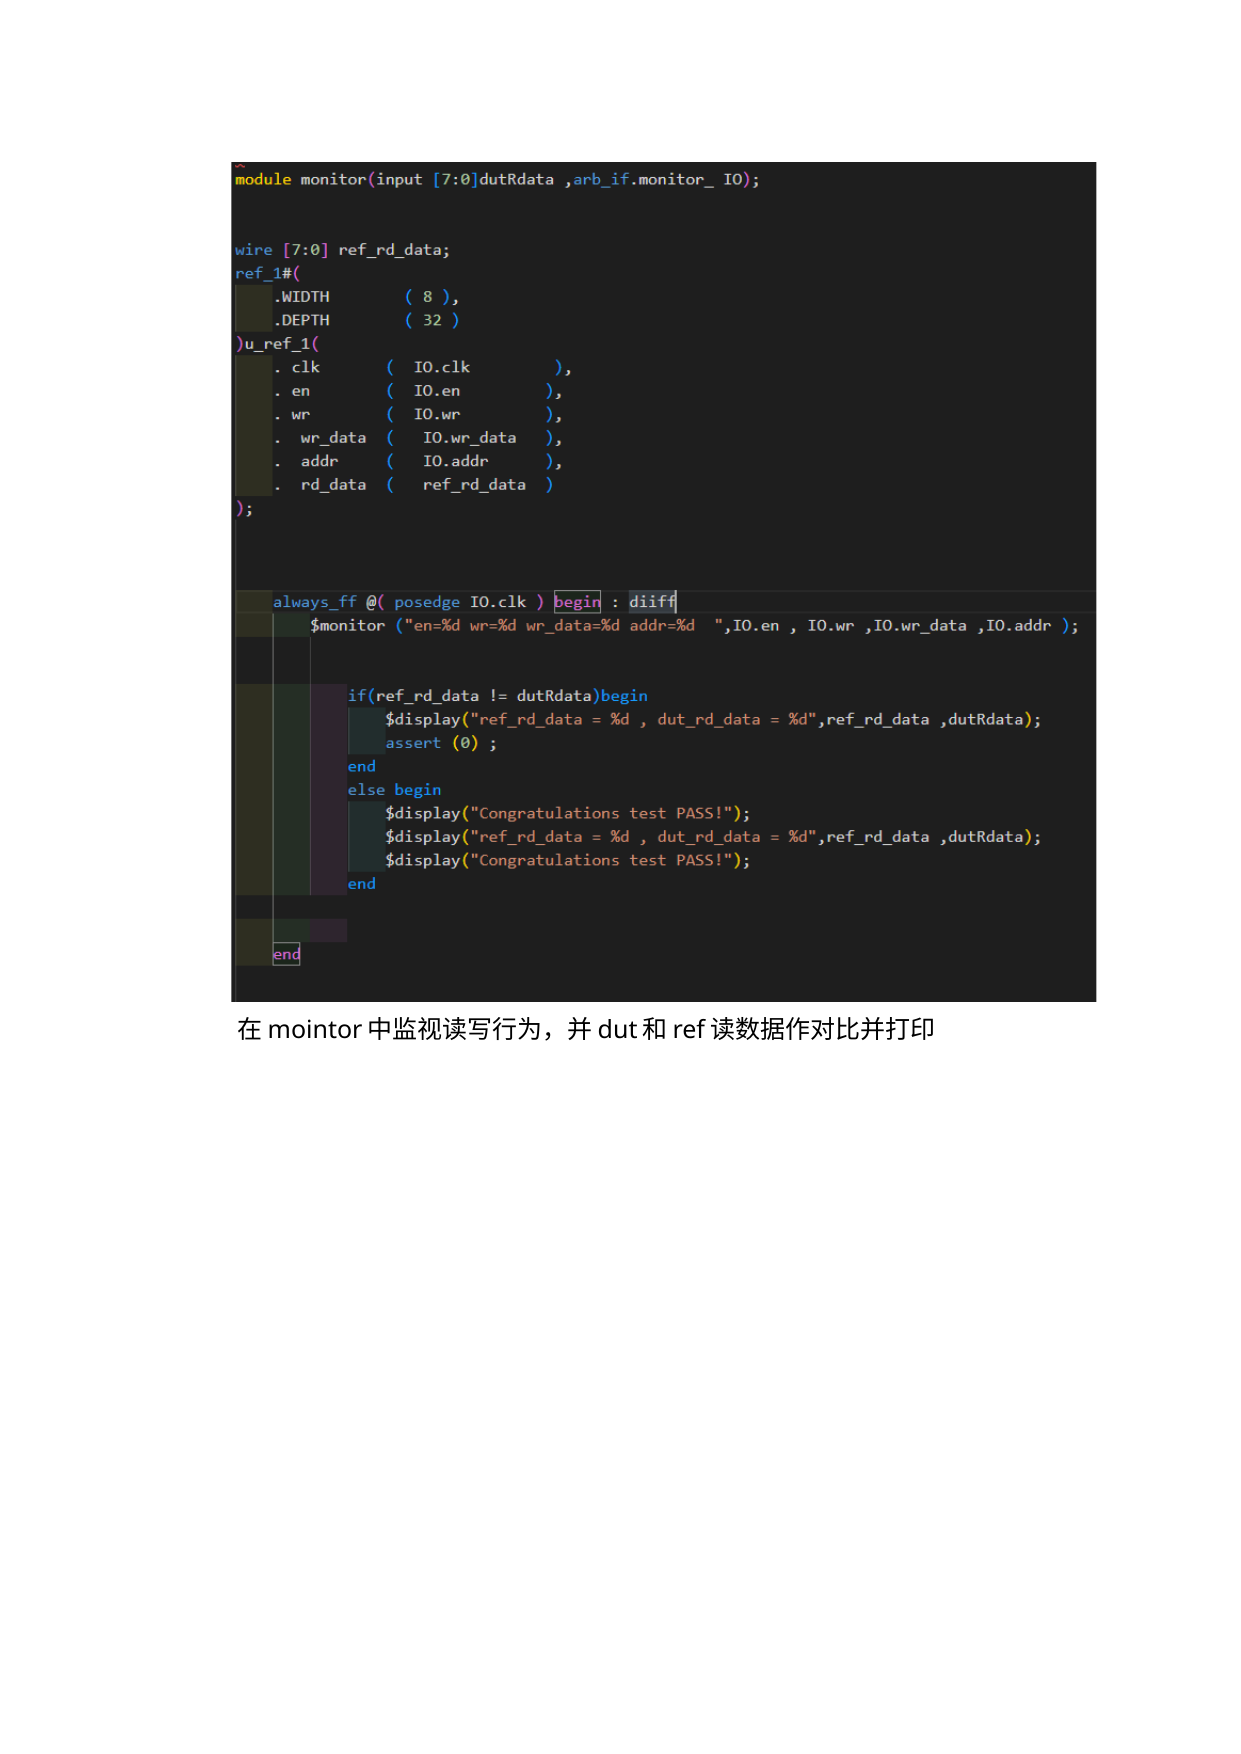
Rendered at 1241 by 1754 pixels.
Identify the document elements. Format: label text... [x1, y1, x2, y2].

text 在mointor中监视读写行为，并dut和ref读数据作对比并打印 [187, 1009, 1053, 1045]
picture [231, 162, 1097, 1002]
